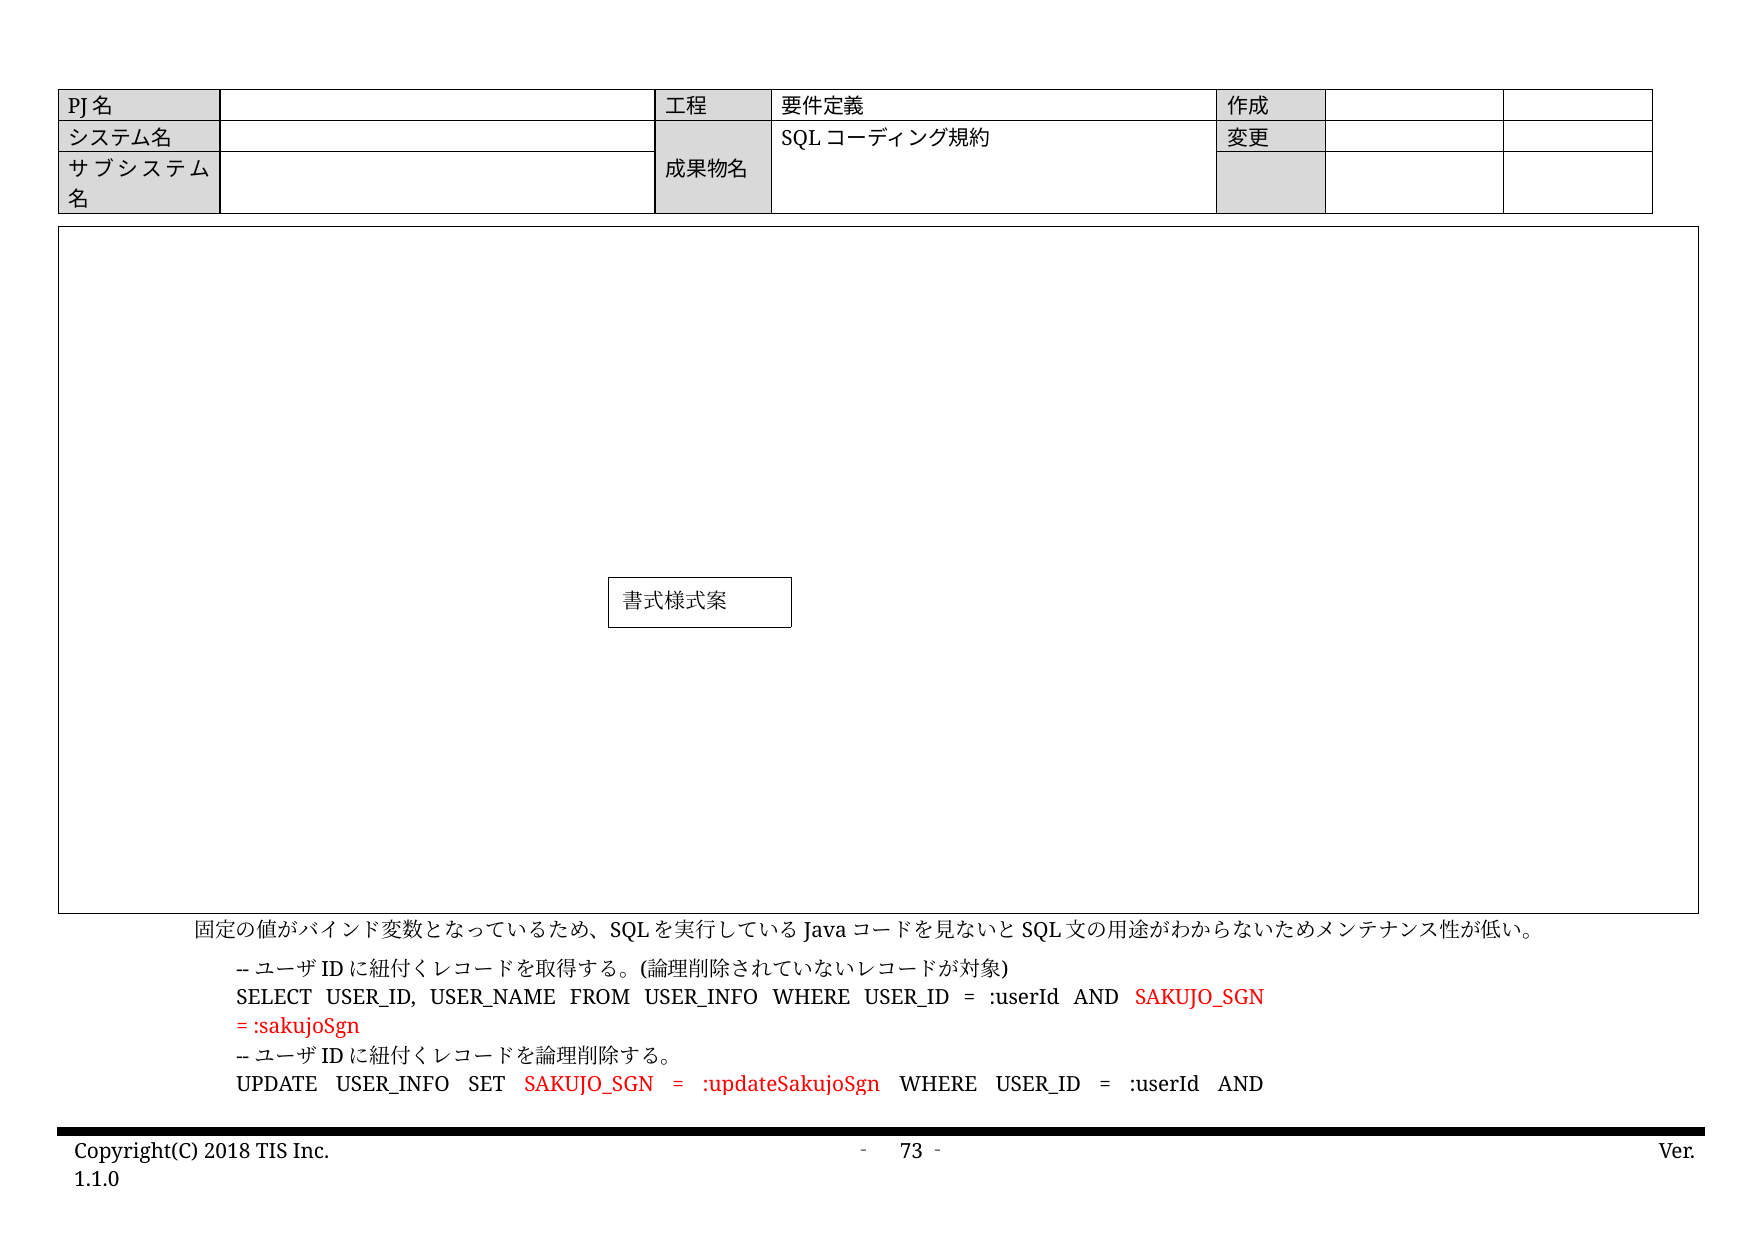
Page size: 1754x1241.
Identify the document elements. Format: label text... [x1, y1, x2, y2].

text 固定の値がバインド変数となっているため、SQLを実行しているJavaコードを見ないとSQL文の用途がわからないためメンテナンス性が低い。 [194, 914, 1695, 943]
